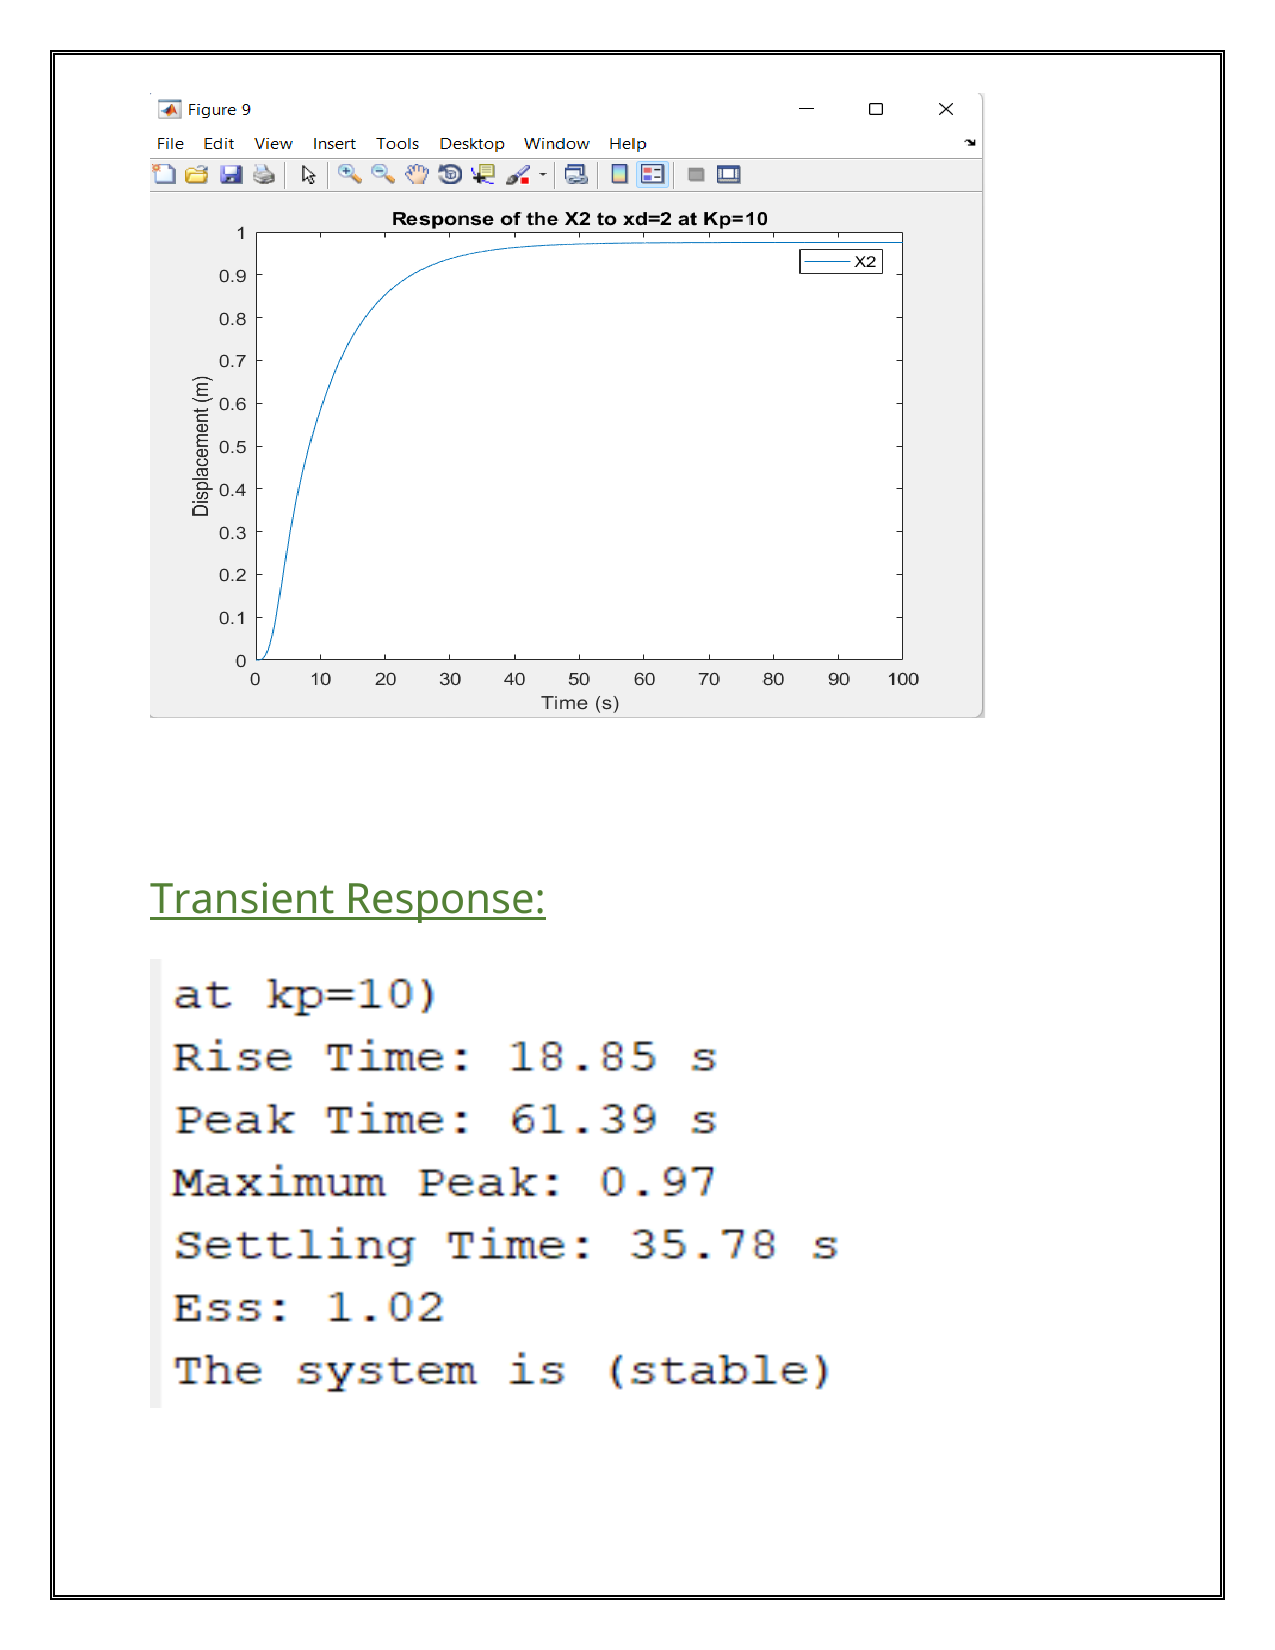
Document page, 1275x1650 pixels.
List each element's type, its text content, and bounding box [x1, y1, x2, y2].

picture [150, 959, 1093, 1408]
text Transient Response: [150, 869, 1200, 926]
picture [150, 93, 986, 718]
